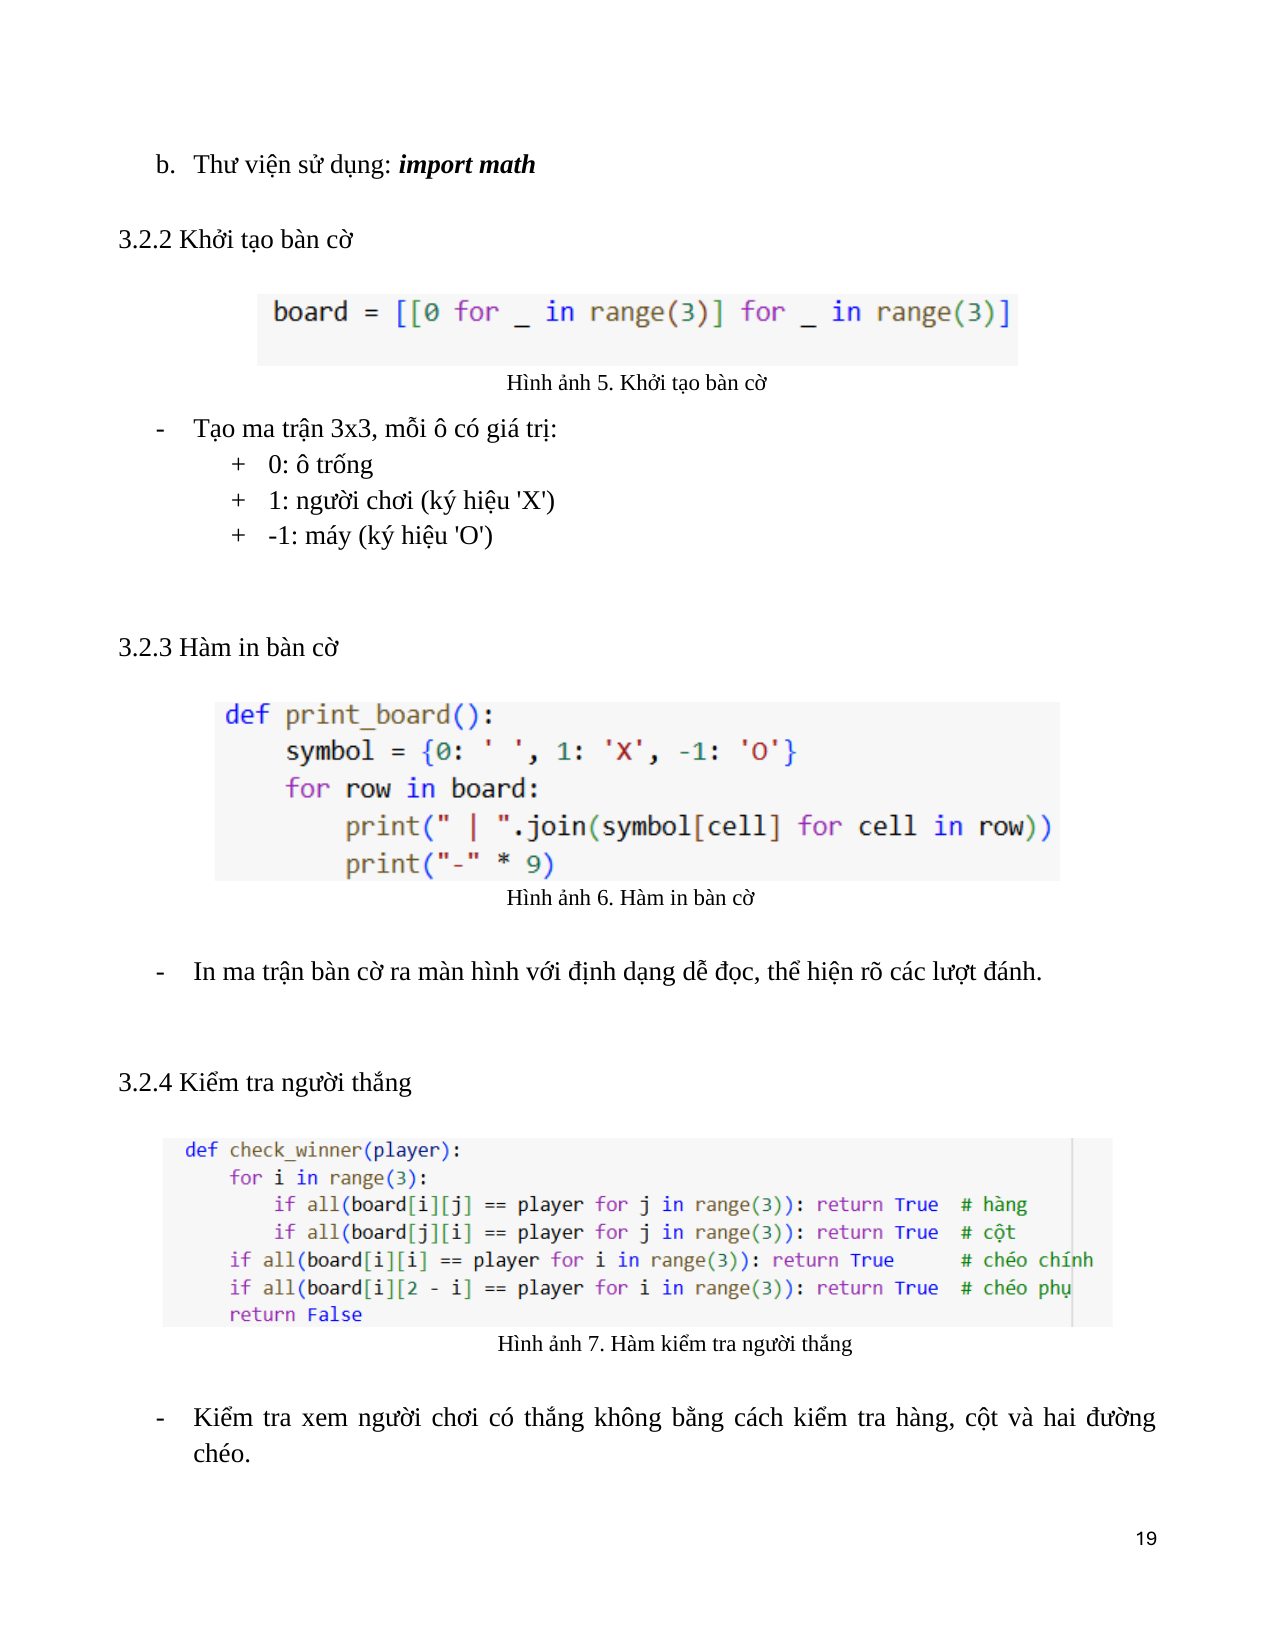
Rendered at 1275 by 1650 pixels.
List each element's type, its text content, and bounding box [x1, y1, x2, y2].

subtitle 3.2.4 Kiểm tra người thắng [118, 1067, 1157, 1098]
list -1: máy (ký hiệu 'O') [231, 519, 1157, 551]
text Hình ảnh 7. Hàm kiểm tra người thắng [118, 1330, 1157, 1357]
subtitle 3.2.3 Hàm in bàn cờ [118, 631, 1157, 662]
list Kiểm tra xem người chơi có thắng không bằng cách kiểm tra hàng, cột và hai đường chéo. [156, 1401, 1157, 1468]
list 1: người chơi (ký hiệu 'X') [231, 484, 1157, 515]
list Tạo ma trận 3x3, mỗi ô có giá trị: [156, 412, 1157, 443]
text Hình ảnh 6. Hàm in bàn cờ [118, 884, 960, 911]
text Hình ảnh 5. Khởi tạo bàn cờ [118, 369, 930, 395]
list Thư viện sử dụng: import math [156, 148, 1157, 179]
picture [257, 294, 1018, 366]
picture [162, 1138, 1113, 1327]
subtitle 3.2.2 Khởi tạo bàn cờ [118, 223, 1157, 254]
list 0: ô trống [231, 448, 1157, 479]
list In ma trận bàn cờ ra màn hình với định dạng dễ đọc, thể hiện rõ các lượt đánh. [156, 955, 1157, 986]
picture [214, 702, 1061, 881]
